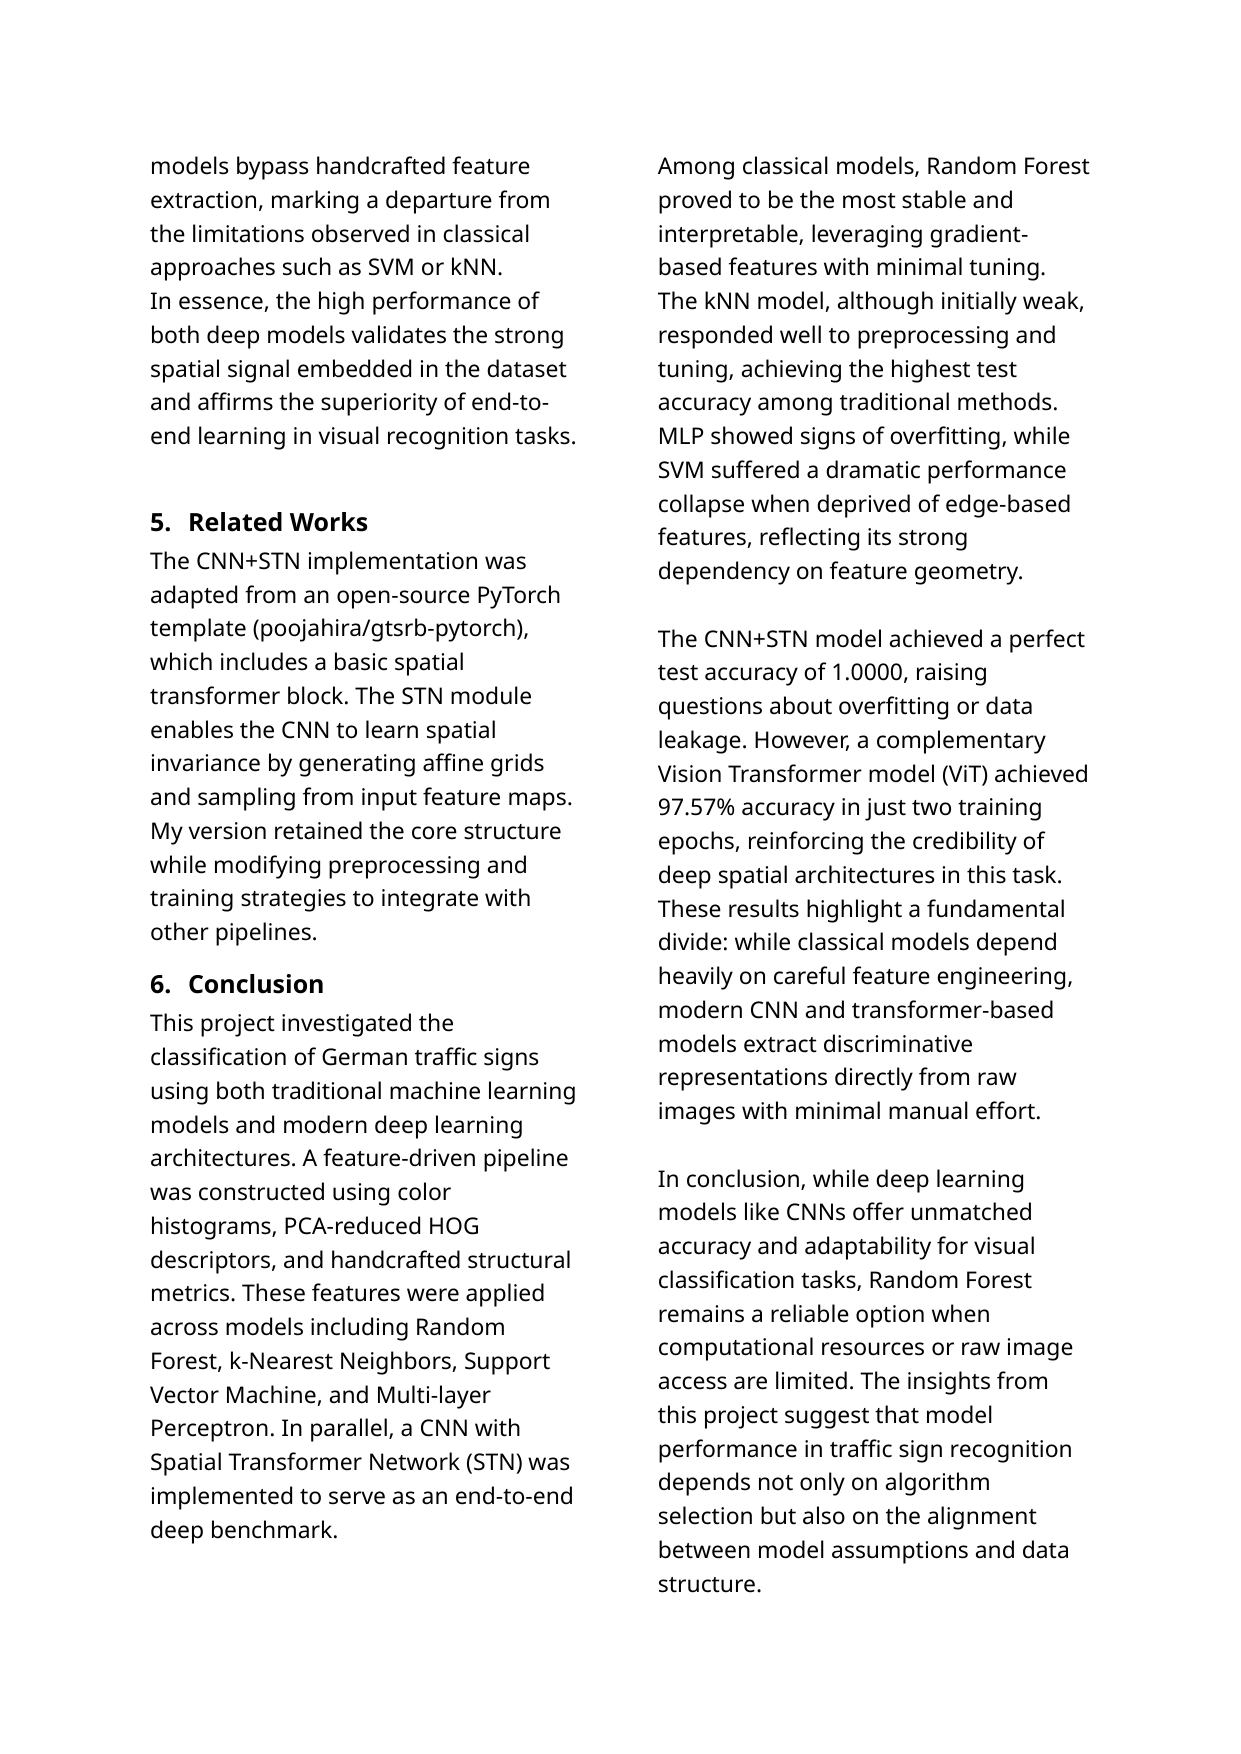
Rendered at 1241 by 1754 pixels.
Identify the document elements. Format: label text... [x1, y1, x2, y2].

text The CNN+STN model achieved a perfect test accuracy of 1.0000, raising questions about overfitting or data leakage. However, a complementary Vision Transformer model (ViT) achieved 97.57% accuracy in just two training epochs, reinforcing the credibility of deep spatial architectures in this task. These results highlight a fundamental divide: while classical models depend heavily on careful feature engineering, modern CNN and transformer-based models extract discriminative representations directly from raw images with minimal manual effort. [658, 622, 1090, 1126]
text Among classical models, Random Forest proved to be the most stable and interpretable, leveraging gradient-based features with minimal tuning. The kNN model, although initially weak, responded well to preprocessing and tuning, achieving the highest test accuracy among traditional methods. MLP showed signs of overfitting, while SVM suffered a dramatic performance collapse when deprived of edge-based features, reflecting its strong dependency on feature geometry. [658, 150, 1090, 586]
text In essence, the high performance of both deep models validates the strong spatial signal embedded in the dataset and affirms the superiority of end-to-end learning in visual recognition tasks. [150, 285, 583, 451]
text In conclusion, while deep learning models like CNNs offer unmatched accuracy and adaptability for visual classification tasks, Random Forest remains a reliable option when computational resources or raw image access are limited. The insights from this project suggest that model performance in traffic sign recognition depends not only on algorithm selection but also on the alignment between model assumptions and data structure. [658, 1162, 1090, 1599]
list Related Works [150, 504, 583, 539]
list Conclusion [150, 967, 583, 1001]
text The CNN+STN implementation was adapted from an open-source PyTorch template (poojahira/gtsrb-pytorch), which includes a basic spatial transformer block. The STN module enables the CNN to learn spatial invariance by generating affine grids and sampling from input feature maps. My version retained the core structure while modifying preprocessing and training strategies to integrate with other pipelines. [150, 545, 583, 947]
text This project investigated the classification of German traffic signs using both traditional machine learning models and modern deep learning architectures. A feature-driven pipeline was constructed using color histograms, PCA-reduced HOG descriptors, and handcrafted structural metrics. These features were applied across models including Random Forest, k-Nearest Neighbors, Support Vector Machine, and Multi-layer Perceptron. In parallel, a CNN with Spatial Transformer Network (STN) was implemented to serve as an end-to-end deep benchmark. [150, 1007, 583, 1545]
